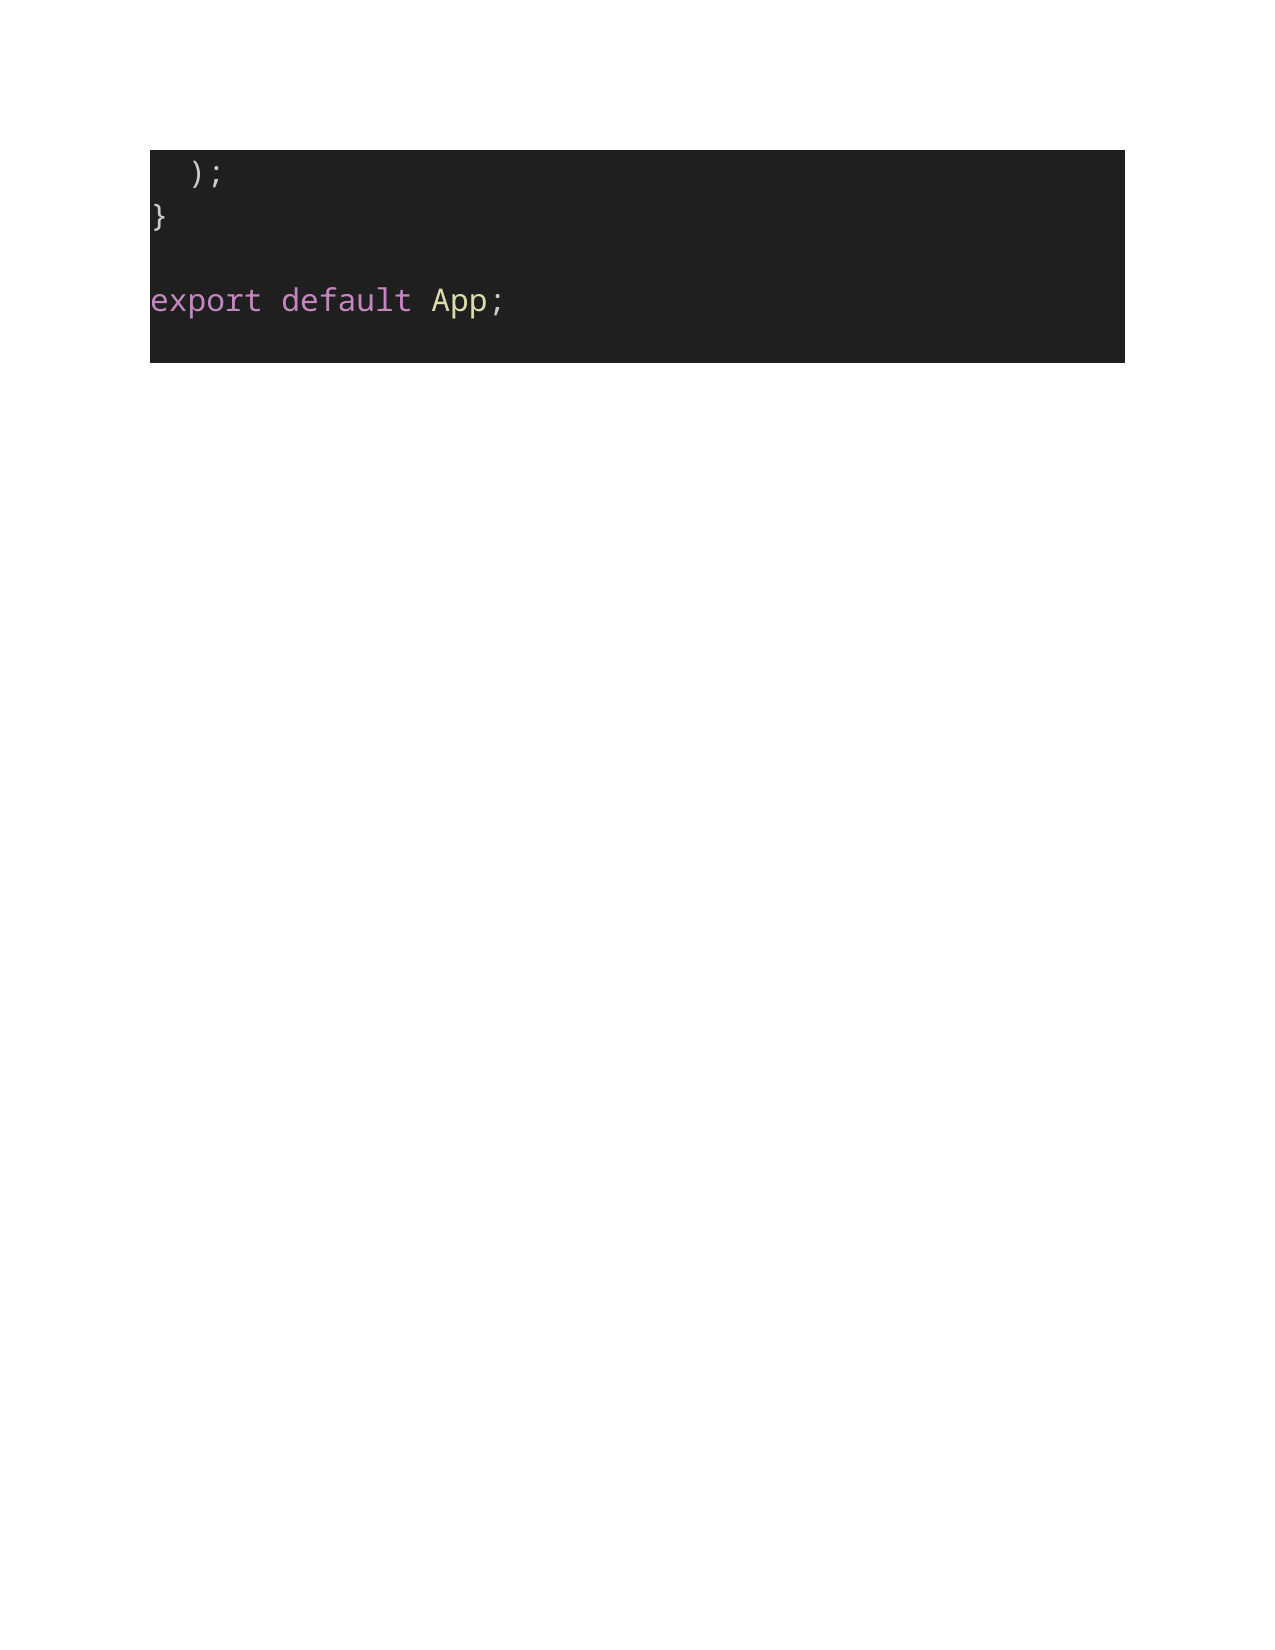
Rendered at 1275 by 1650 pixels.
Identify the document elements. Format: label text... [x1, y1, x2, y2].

text ); [150, 150, 1125, 193]
text export default App; [150, 278, 1125, 320]
text } [150, 193, 1125, 235]
